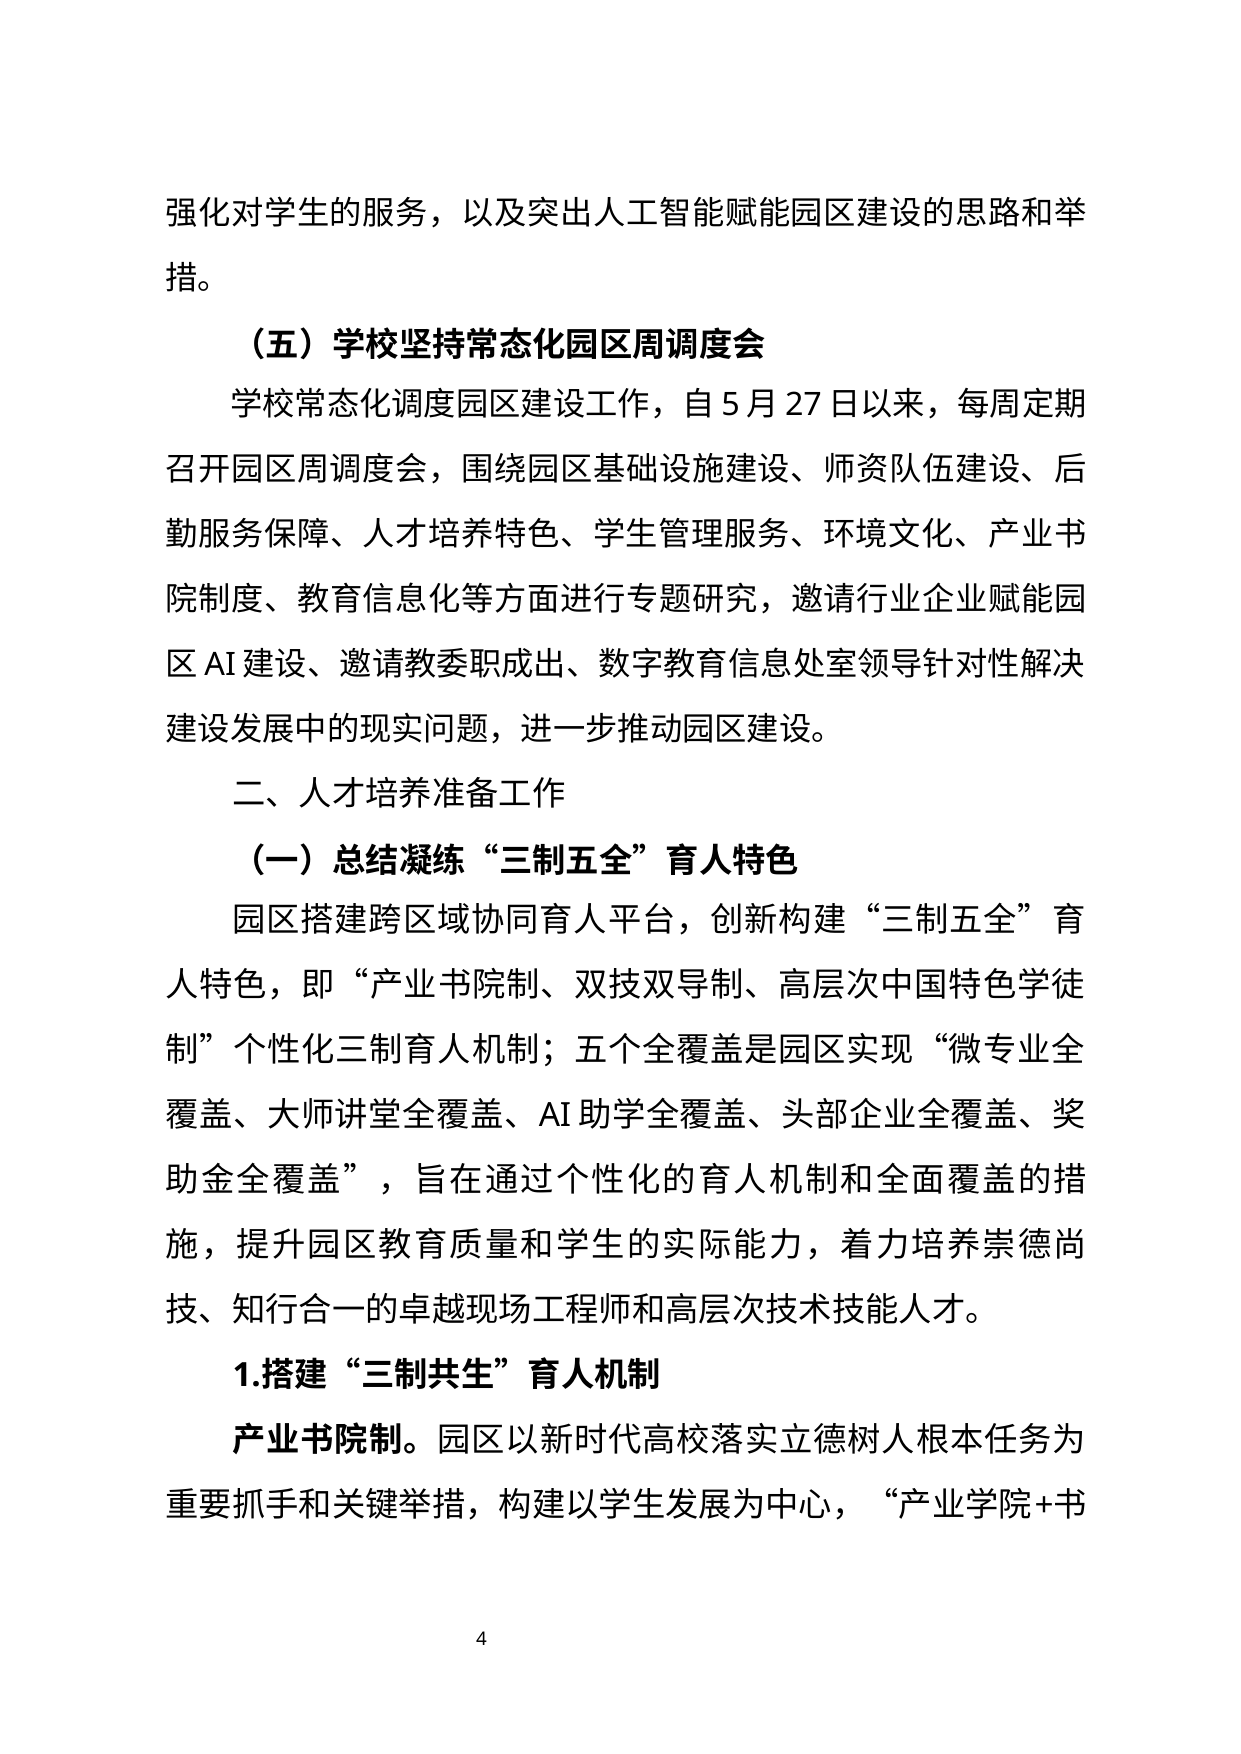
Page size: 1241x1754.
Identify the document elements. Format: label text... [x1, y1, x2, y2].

subtitle 二、人才培养准备工作 [165, 759, 1087, 824]
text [165, 1404, 1087, 1534]
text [165, 178, 1087, 308]
subtitle （一）总结凝练“三制五全”育人特色 [165, 824, 1087, 884]
subtitle （五）学校坚持常态化园区周调度会 [165, 308, 1087, 369]
subtitle 1.搭建“三制共生”育人机制 [165, 1339, 1087, 1404]
text 学校常态化调度园区建设工作，自5月27日以来，每周定期召开园区周调度会，围绕园区基础设施建设、师资队伍建设、后勤服务保障、人才培养特色、学生管理服务、环境文化、产业书院制度、教育信息化等方面进行专题研究，邀请行业企业赋能园区AI建设、邀请教委职成出、数字教育信息处室领导针对性解决建设发展中的现实问题，进一步推动园区建设。 [165, 369, 1087, 759]
text 园区搭建跨区域协同育人平台，创新构建“三制五全”育人特色，即“产业书院制、双技双导制、高层次中国特色学徒制”个性化三制育人机制；五个全覆盖是园区实现“微专业全覆盖、大师讲堂全覆盖、AI助学全覆盖、头部企业全覆盖、奖助金全覆盖”，旨在通过个性化的育人机制和全面覆盖的措施，提升园区教育质量和学生的实际能力，着力培养崇德尚技、知行合一的卓越现场工程师和高层次技术技能人才。 [165, 884, 1087, 1339]
